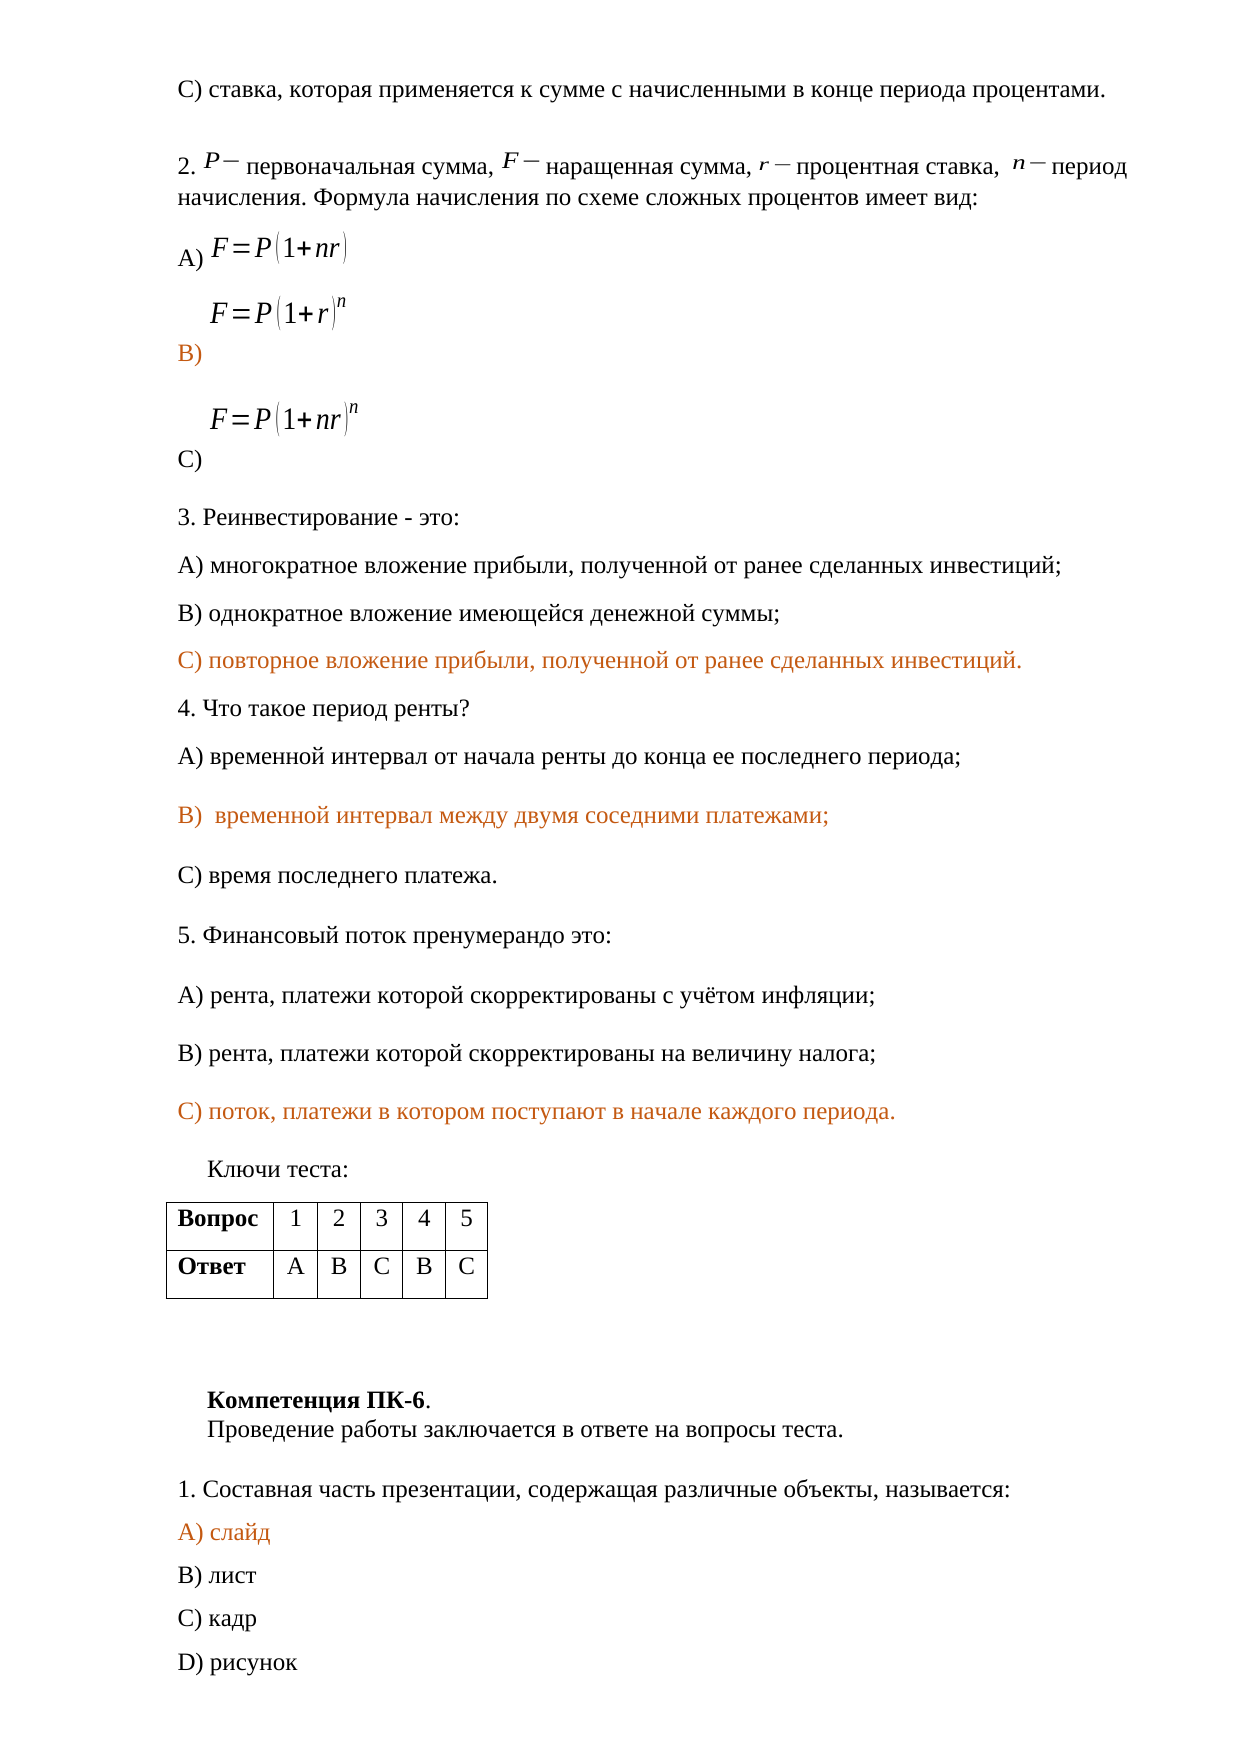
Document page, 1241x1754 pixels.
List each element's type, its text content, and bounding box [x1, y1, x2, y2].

text А) [177, 230, 1152, 271]
table_cell Ответ [167, 1251, 273, 1298]
table_header 1 [274, 1203, 317, 1250]
text 5. Финансовый поток пренумерандо это: [177, 920, 1152, 949]
list Компетенция ПК-6. [177, 1385, 1152, 1414]
text A) временной интервал от начала ренты до конца ее последнего периода; [177, 741, 1152, 769]
text 3. Реинвестирование - это: [177, 502, 1152, 531]
text C) время последнего платежа. [177, 860, 1152, 889]
text 4. Что такое период ренты? [177, 693, 1152, 722]
table_cell В [403, 1251, 445, 1298]
table_header 4 [403, 1203, 445, 1250]
text А) многократное вложение прибыли, полученной от ранее сделанных инвестиций; [177, 550, 1152, 579]
table_header 3 [361, 1203, 402, 1250]
table_cell В [318, 1251, 360, 1298]
text A) рента, платежи которой скорректированы с учётом инфляции; [177, 980, 1152, 1009]
text C) повторное вложение прибыли, полученной от ранее сделанных инвестиций. [177, 645, 1152, 674]
text В) рента, платежи которой скорректированы на величину налога; [177, 1038, 1152, 1067]
text C) ставка, которая применяется к сумме с начисленными в конце периода процентами. [177, 74, 1152, 103]
text 2. первоначальная сумма, наращенная сумма, процентная ставка, период начисления. Формула начисления по схеме сложных процентов имеет вид: [177, 148, 1152, 211]
text С) поток, платежи в котором поступают в начале каждого периода. [177, 1096, 1152, 1125]
text Проведение работы заключается в ответе на вопросы теста. [177, 1414, 1152, 1443]
table_cell А [274, 1251, 317, 1298]
text B) временной интервал между двумя соседними платежами; [177, 801, 1152, 829]
text Ключи теста: [177, 1154, 1152, 1183]
table_cell С [446, 1251, 487, 1298]
table_cell С [361, 1251, 402, 1298]
text С) [177, 396, 1152, 473]
text B) однократное вложение имеющейся денежной суммы; [177, 598, 1152, 626]
table_header Вопрос [167, 1203, 273, 1250]
table_header 2 [318, 1203, 360, 1250]
text 1. Составная часть презентации, содержащая различные объекты, называется: A) слайд B) лист C) кадр D) рисунок [177, 1474, 1152, 1675]
table_header 5 [446, 1203, 487, 1250]
text В) [177, 290, 1152, 367]
